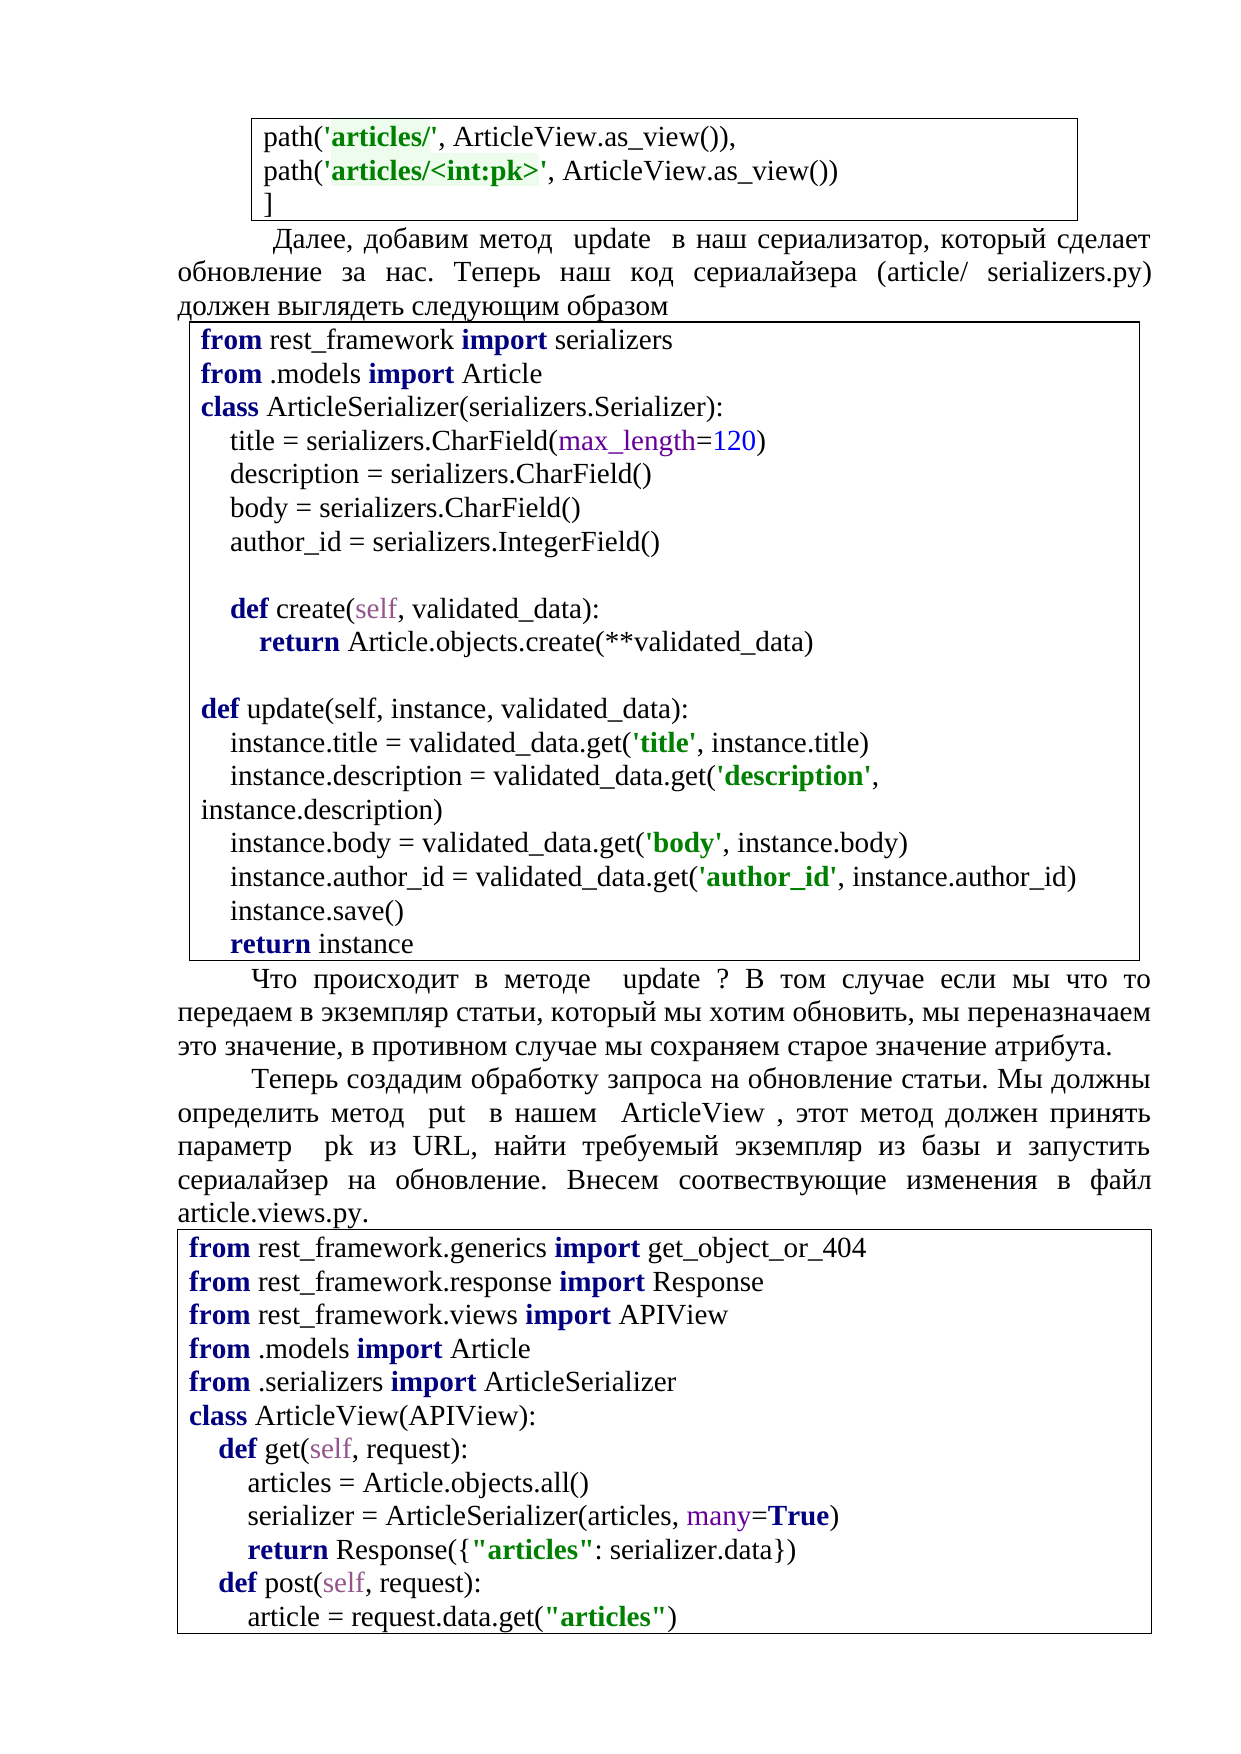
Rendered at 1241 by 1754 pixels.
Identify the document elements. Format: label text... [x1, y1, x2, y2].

text Что происходит в методе update ? В том случае если мы что то передаем в экземпляр статьи, который мы хотим обновить, мы переназначаем это значение, в противном случае мы сохраняем старое значение атрибута. [177, 961, 1152, 1061]
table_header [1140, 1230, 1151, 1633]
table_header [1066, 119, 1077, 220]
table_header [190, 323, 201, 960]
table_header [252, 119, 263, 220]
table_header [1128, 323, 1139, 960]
text Далее, добавим метод update в наш сериализатор, который сделает обновление за нас. Теперь наш код сериалайзера (article/ serializers.py) должен выглядеть следующим образом [177, 221, 1152, 321]
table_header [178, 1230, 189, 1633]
text Теперь создадим обработку запроса на обновление статьи. Мы должны определить метод put в нашем ArticleView , этот метод должен принять параметр pk из URL, найти требуемый экземпляр из базы и запустить сериалайзер на обновление. Внесем соотвествующие изменения в файл article.views.py. [177, 1061, 1152, 1229]
